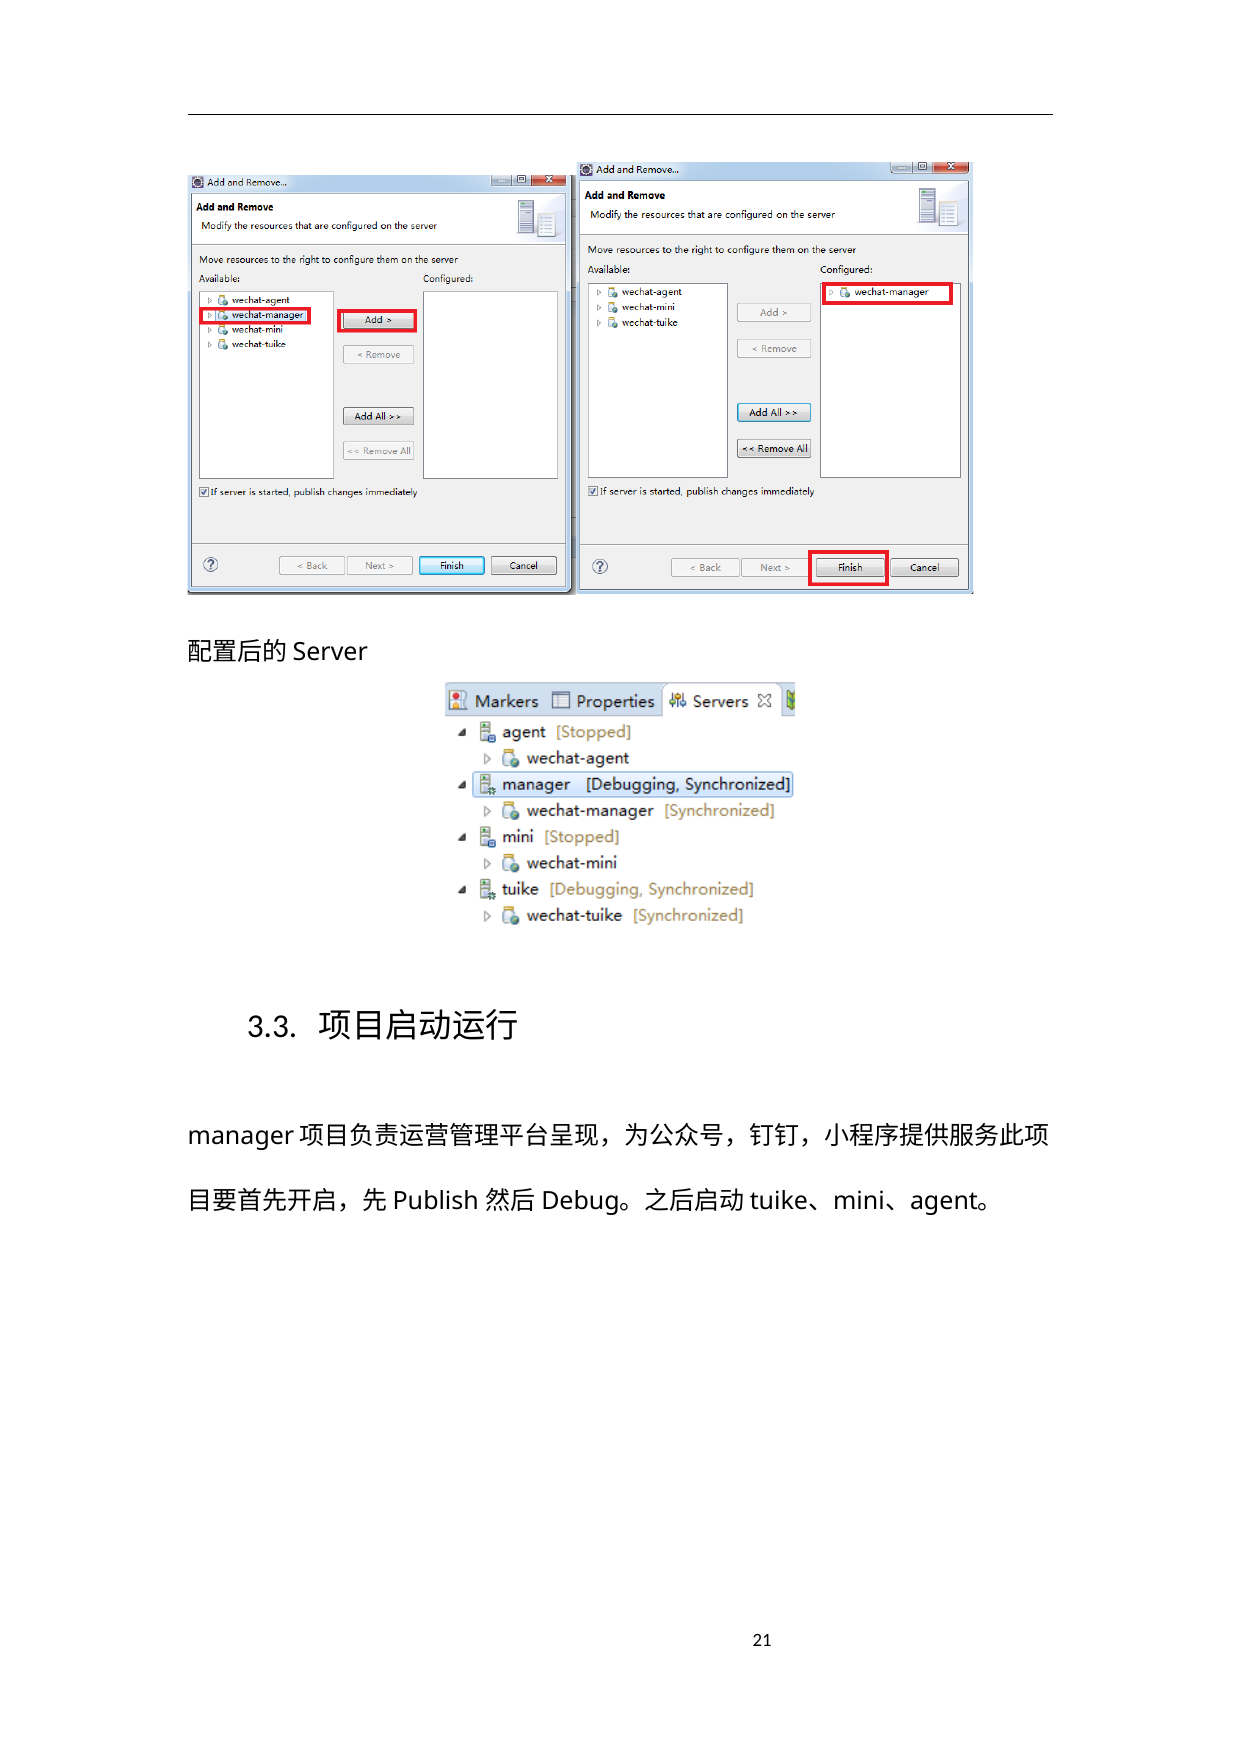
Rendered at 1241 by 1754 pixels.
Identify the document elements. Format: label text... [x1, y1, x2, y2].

text manager项目负责运营管理平台呈现，为公众号，钉钉，小程序提供服务此项目要首先开启，先Publish 然后 Debug。之后启动tuike、mini、agent。 [187, 1101, 1053, 1231]
subtitle 项目启动运行 [247, 991, 1053, 1056]
picture [445, 682, 796, 938]
text 配置后的Server [187, 617, 1053, 682]
picture [187, 162, 974, 595]
